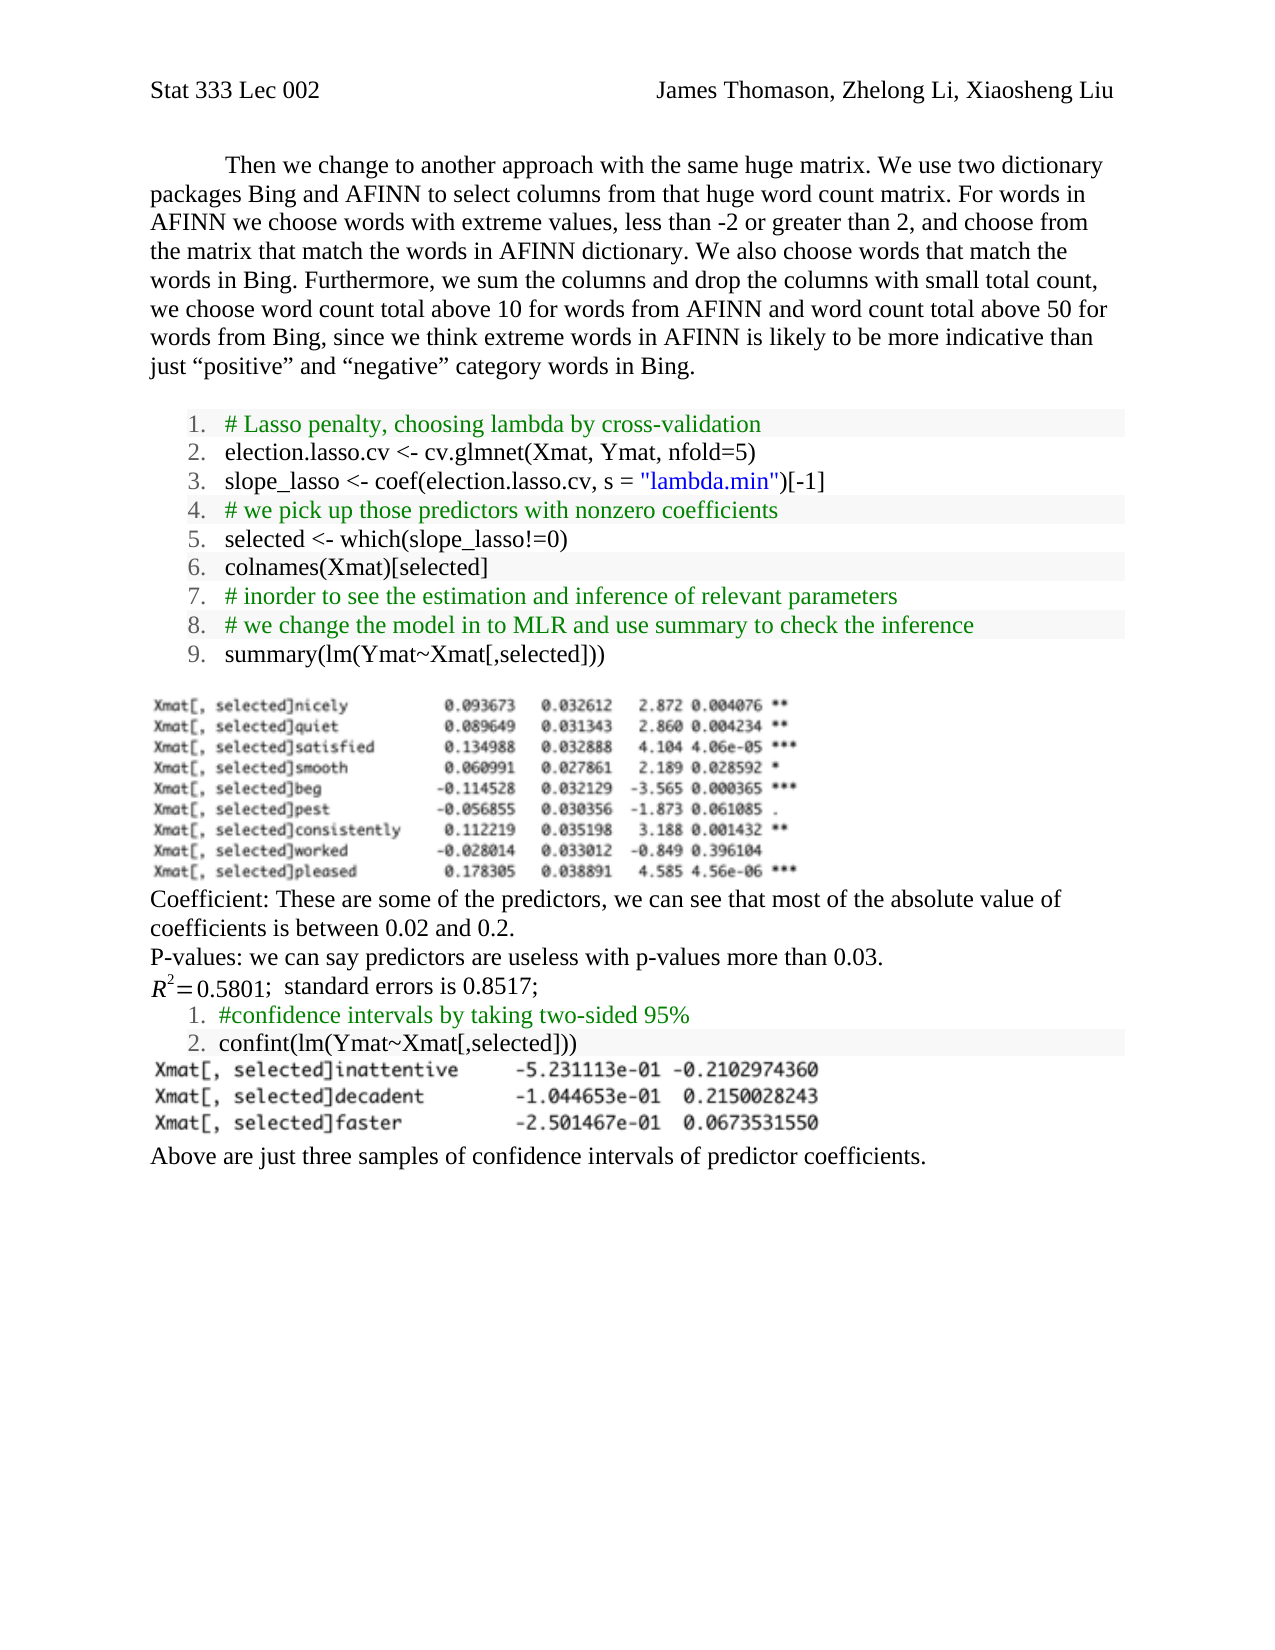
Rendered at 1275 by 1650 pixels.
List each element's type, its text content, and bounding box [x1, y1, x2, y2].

text 2. election.lasso.cv <- cv.glmnet(Xmat, Ymat, nfold=5) [187, 437, 1125, 466]
text 6. colnames(Xmat)[selected] [187, 552, 1125, 581]
text Then we change to another approach with the same huge matrix. We use two dictionary packages Bing and AFINN to select columns from that huge word count matrix. For words in AFINN we choose words with extreme values, less than -2 or greater than 2, and choose from the matrix that match the words in AFINN dictionary. We also choose words that match the words in Bing. Furthermore, we sum the columns and drop the columns with small total count, we choose word count total above 10 for words from AFINN and word count total above 50 for words from Bing, since we think extreme words in AFINN is likely to be more indicative than just “positive” and “negative” category words in Bing. [150, 150, 1125, 380]
text Above are just three samples of confidence intervals of predictor coefficients. [150, 1141, 1125, 1169]
text 7. # inorder to see the estimation and inference of relevant parameters [187, 581, 1125, 610]
text 4. # we pick up those predictors with nonzero coefficients [187, 495, 1125, 524]
text 2. confint(lm(Ymat~Xmat[,selected])) [187, 1029, 1125, 1056]
text 8. # we change the model in to MLR and use summary to check the inference [187, 610, 1125, 639]
text 1. #confidence intervals by taking two-sided 95% [187, 1002, 1125, 1029]
picture [150, 1056, 835, 1141]
text 9. summary(lm(Ymat~Xmat[,selected])) [187, 639, 1125, 667]
text Coefficient: These are some of the predictors, we can see that most of the absolute value of coefficients is between 0.02 and 0.2. [150, 884, 1125, 942]
text 3. slope_lasso <- coef(election.lasso.cv, s = "lambda.min")[-1] [187, 466, 1125, 495]
picture [150, 696, 821, 885]
text 5. selected <- which(slope_lasso!=0) [187, 524, 1125, 552]
text ; standard errors is 0.8517; [150, 971, 1125, 1002]
text P-values: we can say predictors are useless with p-values more than 0.03. [150, 942, 1125, 971]
text 1. # Lasso penalty, choosing lambda by cross-validation [187, 409, 1125, 437]
